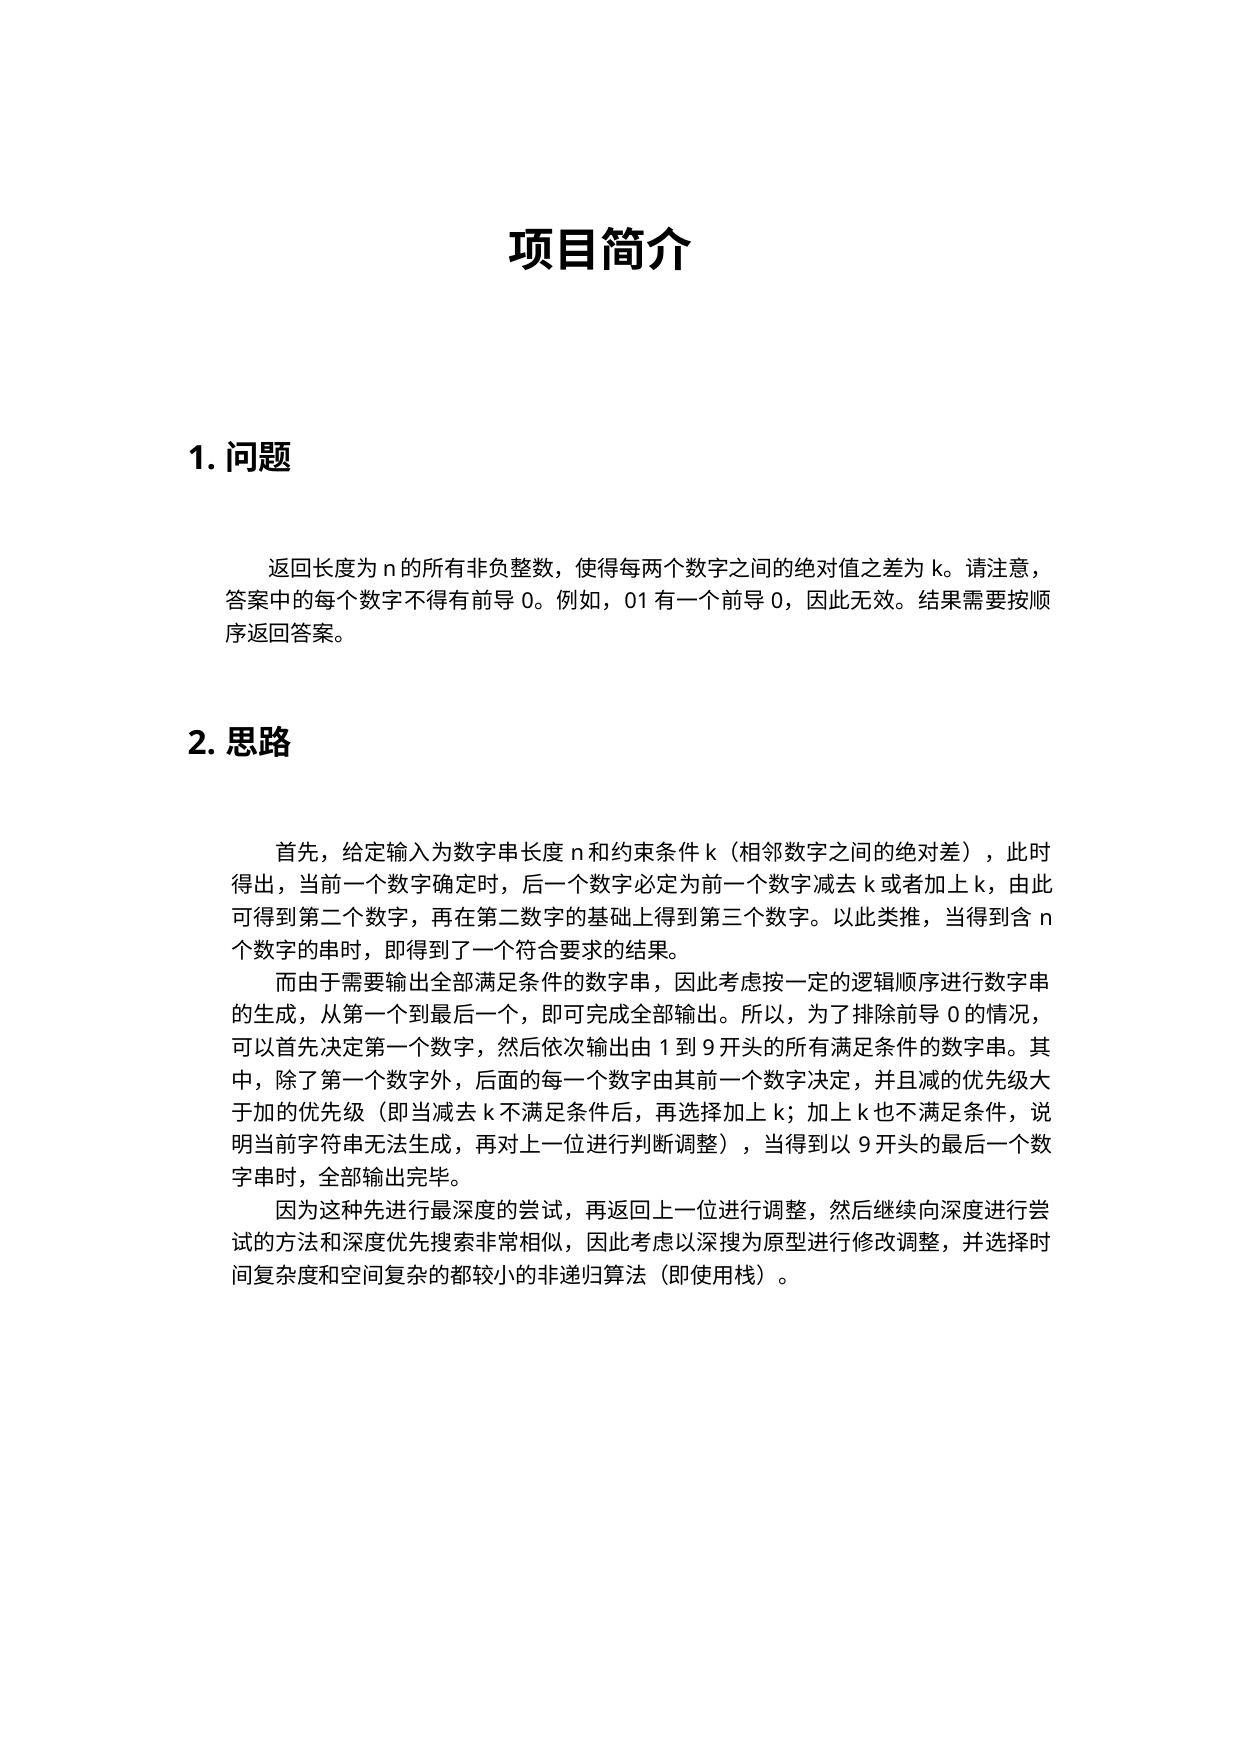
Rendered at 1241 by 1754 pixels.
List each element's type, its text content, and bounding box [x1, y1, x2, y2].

subtitle 思路 [187, 707, 1053, 772]
text 因为这种先进行最深度的尝试，再返回上一位进行调整，然后继续向深度进行尝试的方法和深度优先搜索非常相似，因此考虑以深搜为原型进行修改调整，并选择时间复杂度和空间复杂的都较小的非递归算法（即使用栈）。 [231, 1192, 1053, 1290]
text 首先，给定输入为数字串长度n和约束条件k（相邻数字之间的绝对差），此时得出，当前一个数字确定时，后一个数字必定为前一个数字减去k或者加上k，由此可得到第二个数字，再在第二数字的基础上得到第三个数字。以此类推，当得到含n个数字的串时，即得到了一个符合要求的结果。 [231, 835, 1053, 965]
text 返回长度为n的所有非负整数，使得每两个数字之间的绝对值之差为k。请注意，答案中的每个数字不得有前导0。例如，01有一个前导0，因此无效。结果需要按顺序返回答案。 [225, 550, 1053, 648]
subtitle 项目简介 [187, 197, 1053, 295]
text 而由于需要输出全部满足条件的数字串，因此考虑按一定的逻辑顺序进行数字串的生成，从第一个到最后一个，即可完成全部输出。所以，为了排除前导0的情况，可以首先决定第一个数字，然后依次输出由1到9开头的所有满足条件的数字串。其中，除了第一个数字外，后面的每一个数字由其前一个数字决定，并且减的优先级大于加的优先级（即当减去k不满足条件后，再选择加上k；加上k也不满足条件，说明当前字符串无法生成，再对上一位进行判断调整），当得到以9开头的最后一个数字串时，全部输出完毕。 [231, 965, 1053, 1192]
subtitle 问题 [187, 423, 1053, 488]
